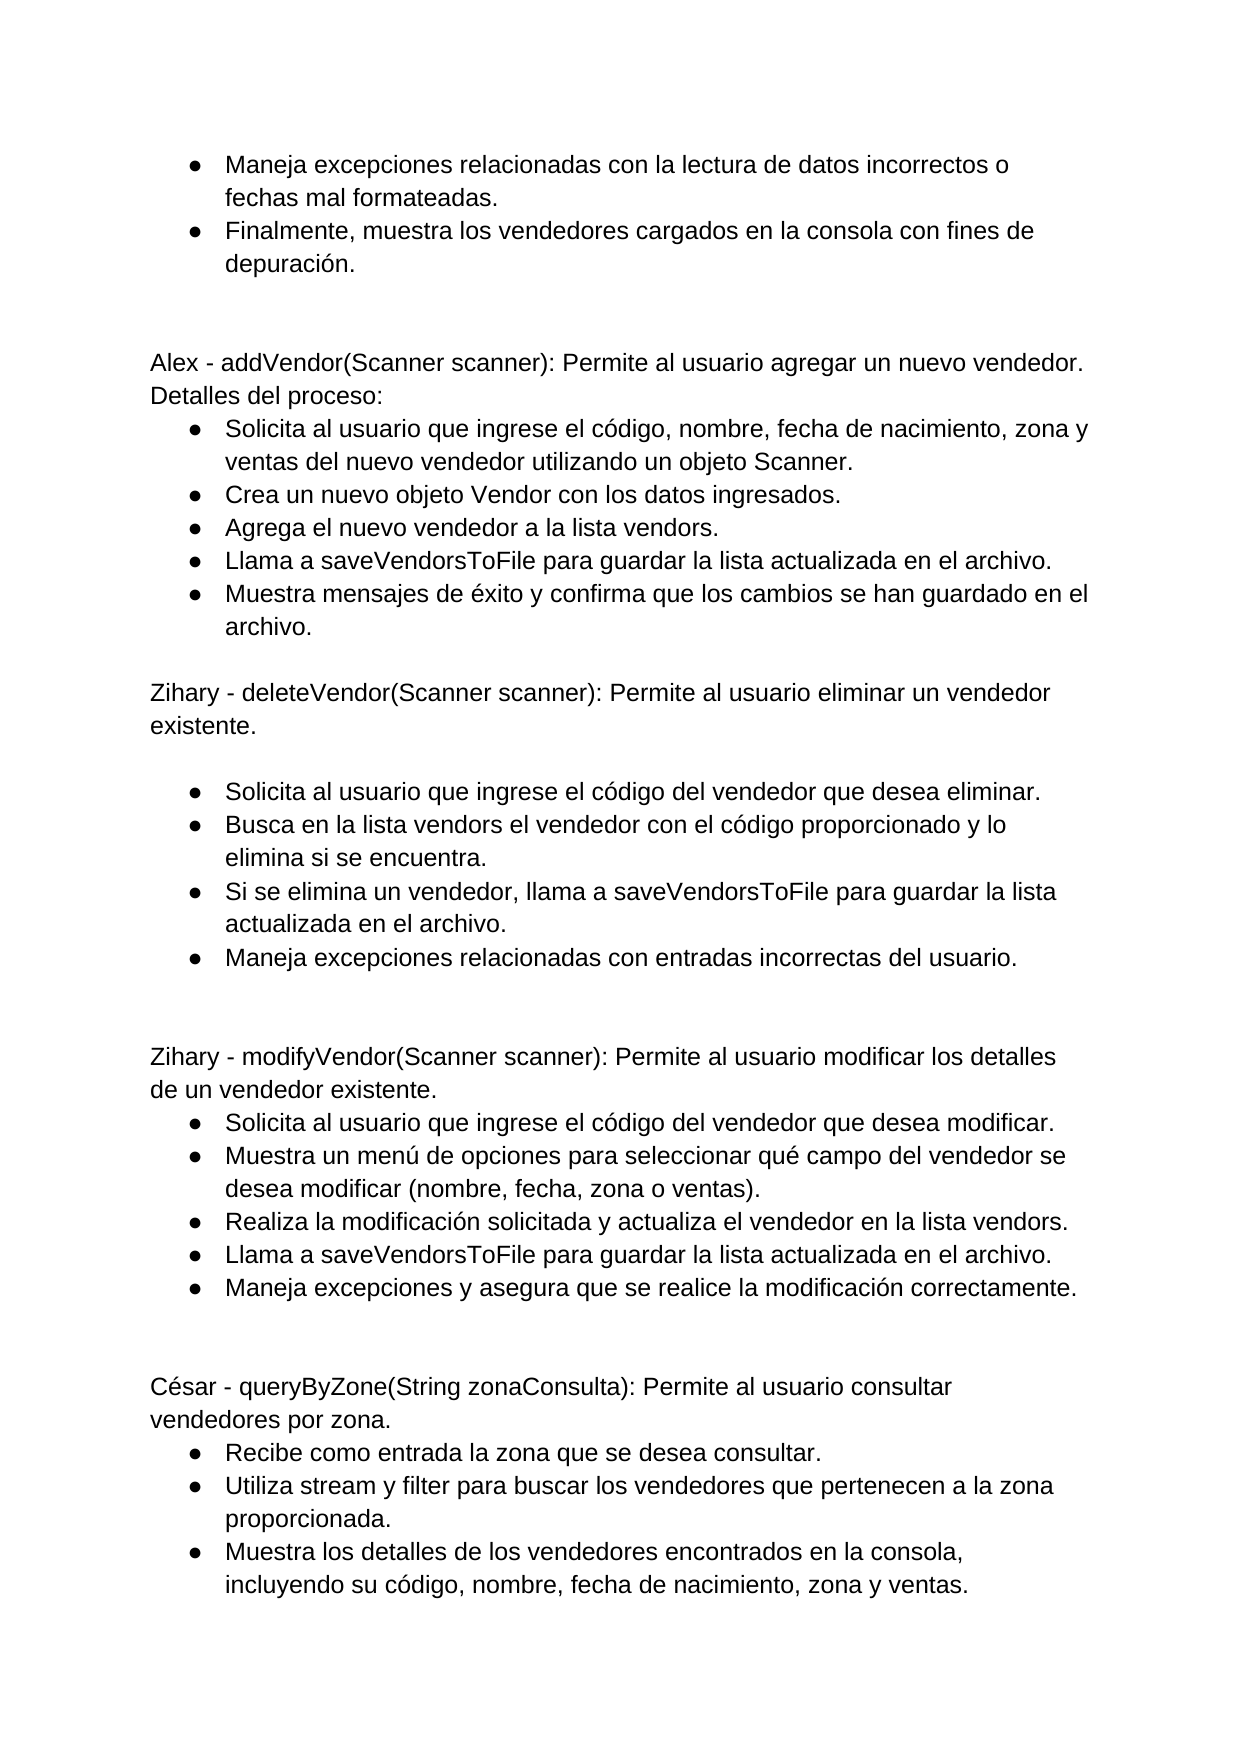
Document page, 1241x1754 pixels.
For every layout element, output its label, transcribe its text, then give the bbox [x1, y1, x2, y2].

list Recibe como entrada la zona que se desea consultar. [187, 1438, 1090, 1467]
list Muestra un menú de opciones para seleccionar qué campo del vendedor se desea modificar (nombre, fecha, zona o ventas). [187, 1141, 1090, 1202]
text César - queryByZone(String zonaConsulta): Permite al usuario consultar vendedores por zona. [150, 1372, 1090, 1433]
list Llama a saveVendorsToFile para guardar la lista actualizada en el archivo. [187, 546, 1090, 575]
list Llama a saveVendorsToFile para guardar la lista actualizada en el archivo. [187, 1240, 1090, 1268]
list Solicita al usuario que ingrese el código del vendedor que desea eliminar. [187, 777, 1090, 806]
list Maneja excepciones y asegura que se realice la modificación correctamente. [187, 1273, 1090, 1301]
list Busca en la lista vendors el vendedor con el código proporcionado y lo elimina si se encuentra. [187, 810, 1090, 872]
list Maneja excepciones relacionadas con la lectura de datos incorrectos o fechas mal formateadas. [187, 150, 1090, 212]
list Maneja excepciones relacionadas con entradas incorrectas del usuario. [187, 942, 1090, 971]
text Alex - addVendor(Scanner scanner): Permite al usuario agregar un nuevo vendedor. Detalles del proceso: [150, 348, 1090, 410]
list Muestra mensajes de éxito y confirma que los cambios se han guardado en el archivo. [187, 579, 1090, 641]
list Crea un nuevo objeto Vendor con los datos ingresados. [187, 480, 1090, 509]
list Muestra los detalles de los vendedores encontrados en la consola, incluyendo su código, nombre, fecha de nacimiento, zona y ventas. [187, 1537, 1090, 1599]
text Zihary - modifyVendor(Scanner scanner): Permite al usuario modificar los detalles de un vendedor existente. [150, 1042, 1090, 1103]
list Realiza la modificación solicitada y actualiza el vendedor en la lista vendors. [187, 1207, 1090, 1235]
list Si se elimina un vendedor, llama a saveVendorsToFile para guardar la lista actualizada en el archivo. [187, 876, 1090, 938]
list Agrega el nuevo vendedor a la lista vendors. [187, 513, 1090, 542]
text Zihary - deleteVendor(Scanner scanner): Permite al usuario eliminar un vendedor existente. [150, 678, 1090, 740]
list Solicita al usuario que ingrese el código, nombre, fecha de nacimiento, zona y ventas del nuevo vendedor utilizando un objeto Scanner. [187, 414, 1090, 476]
list Solicita al usuario que ingrese el código del vendedor que desea modificar. [187, 1108, 1090, 1136]
list Finalmente, muestra los vendedores cargados en la consola con fines de depuración. [187, 216, 1090, 278]
list Utiliza stream y filter para buscar los vendedores que pertenecen a la zona proporcionada. [187, 1471, 1090, 1533]
